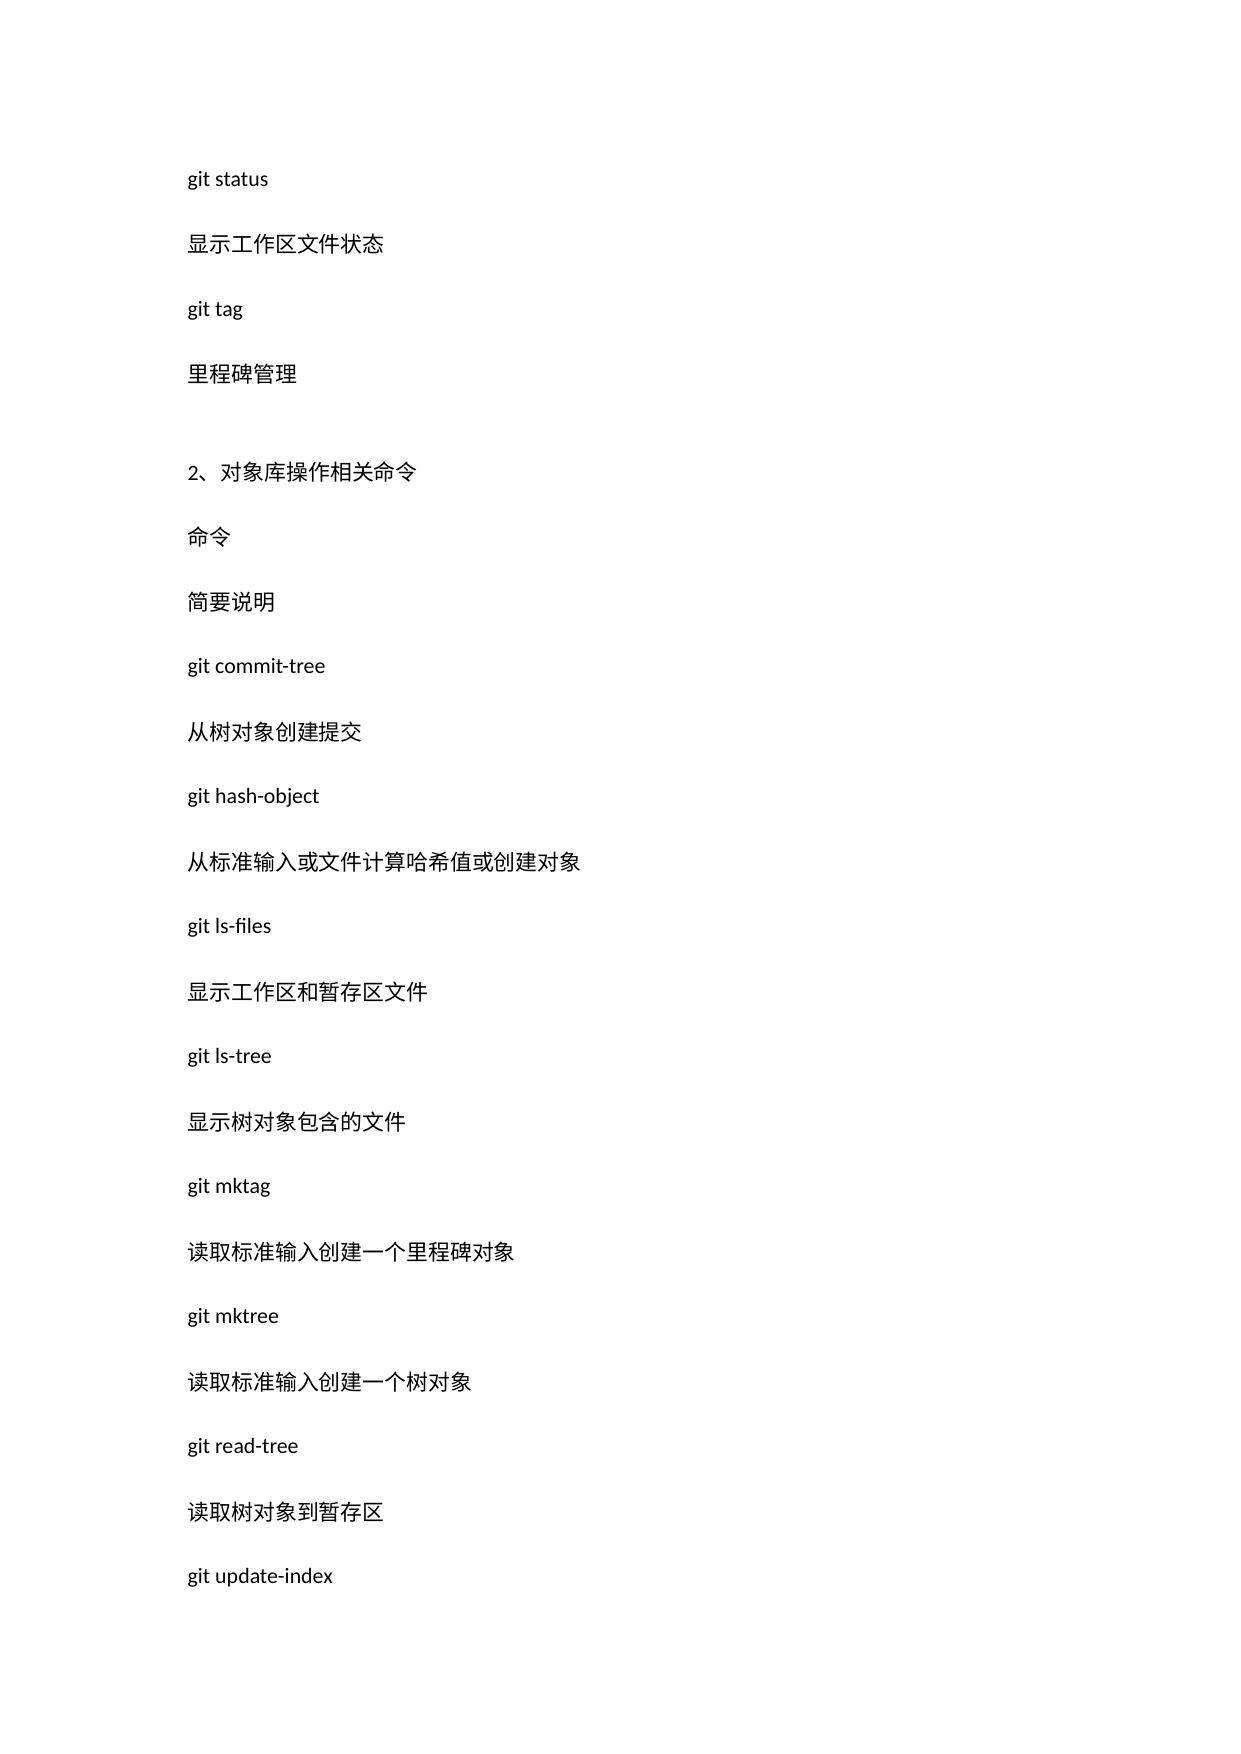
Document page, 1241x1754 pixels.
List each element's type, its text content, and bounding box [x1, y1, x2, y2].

text git ls-files [187, 909, 1053, 942]
text 命令 [187, 519, 1053, 552]
text git commit-tree [187, 649, 1053, 682]
text git status [187, 162, 1053, 194]
text 2、对象库操作相关命令 [187, 454, 1053, 487]
text 读取标准输入创建一个里程碑对象 [187, 1234, 1053, 1267]
text 简要说明 [187, 584, 1053, 617]
text git tag [187, 292, 1053, 324]
text 从标准输入或文件计算哈希值或创建对象 [187, 844, 1053, 877]
text 读取标准输入创建一个树对象 [187, 1364, 1053, 1397]
text git mktag [187, 1169, 1053, 1202]
text git hash-object [187, 779, 1053, 812]
text 显示树对象包含的文件 [187, 1104, 1053, 1137]
text 显示工作区和暂存区文件 [187, 974, 1053, 1007]
text 读取树对象到暂存区 [187, 1494, 1053, 1527]
text git read-tree [187, 1429, 1053, 1462]
text 里程碑管理 [187, 357, 1053, 389]
text 显示工作区文件状态 [187, 227, 1053, 259]
text git update-index [187, 1559, 1053, 1592]
text git mktree [187, 1299, 1053, 1332]
text git ls-tree [187, 1039, 1053, 1072]
text 从树对象创建提交 [187, 714, 1053, 747]
